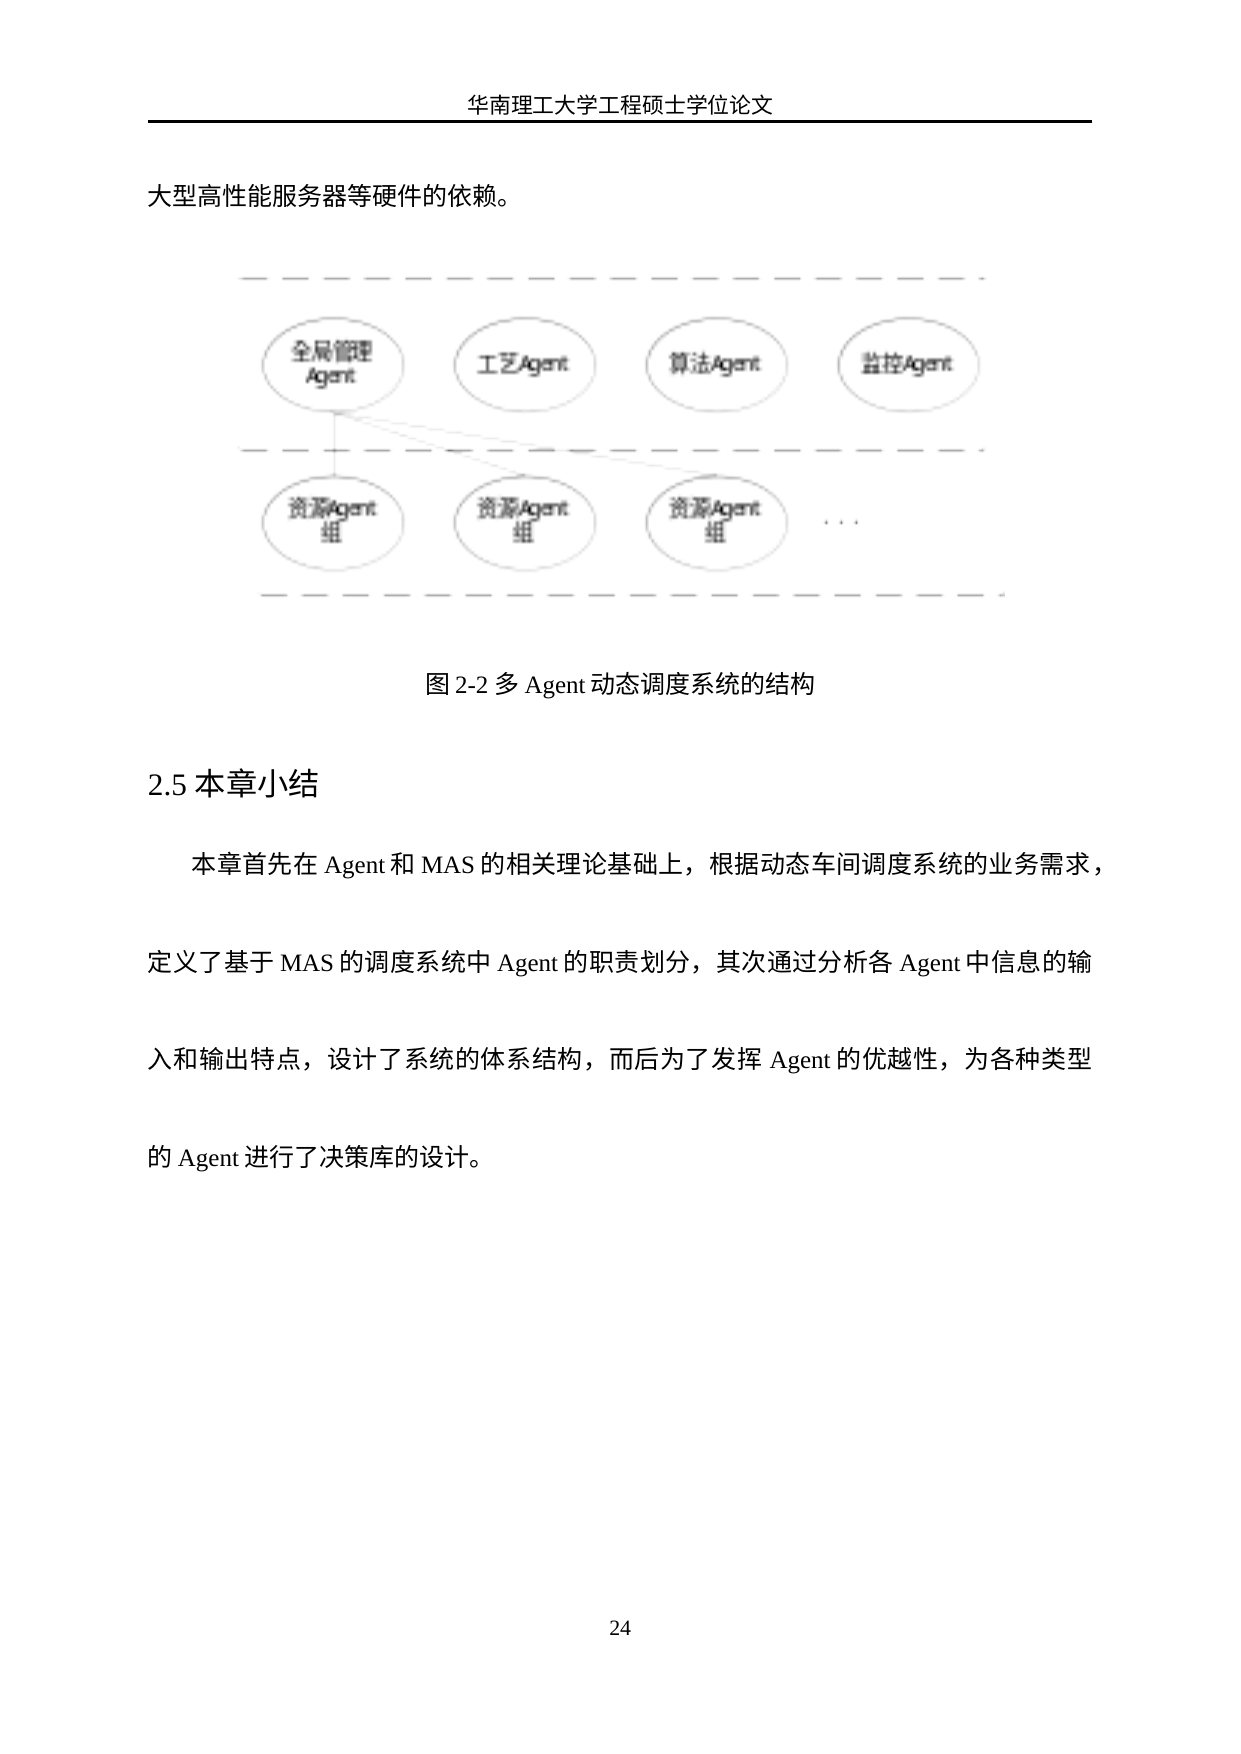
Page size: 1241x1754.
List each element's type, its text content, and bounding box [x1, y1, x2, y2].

text 本章首先在Agent和MAS的相关理论基础上，根据动态车间调度系统的业务需求，定义了基于MAS的调度系统中Agent的职责划分，其次通过分析各Agent中信息的输入和输出特点，设计了系统的体系结构，而后为了发挥Agent的优越性，为各种类型的Agent进行了决策库的设计。 [148, 831, 1092, 1188]
text （3）系统的成本降低。车间调度系统把生产管理的各个功能进行划分并分配到对应的Agent，相当于把系统所需的计算量和控制量分散到各个Agent中，降低了系统对大型高性能服务器等硬件的依赖。 [148, 162, 1092, 227]
subtitle 2.5 本章小结 [148, 749, 1092, 814]
text 图2-2 多Agent动态调度系统的结构 [148, 650, 1092, 715]
